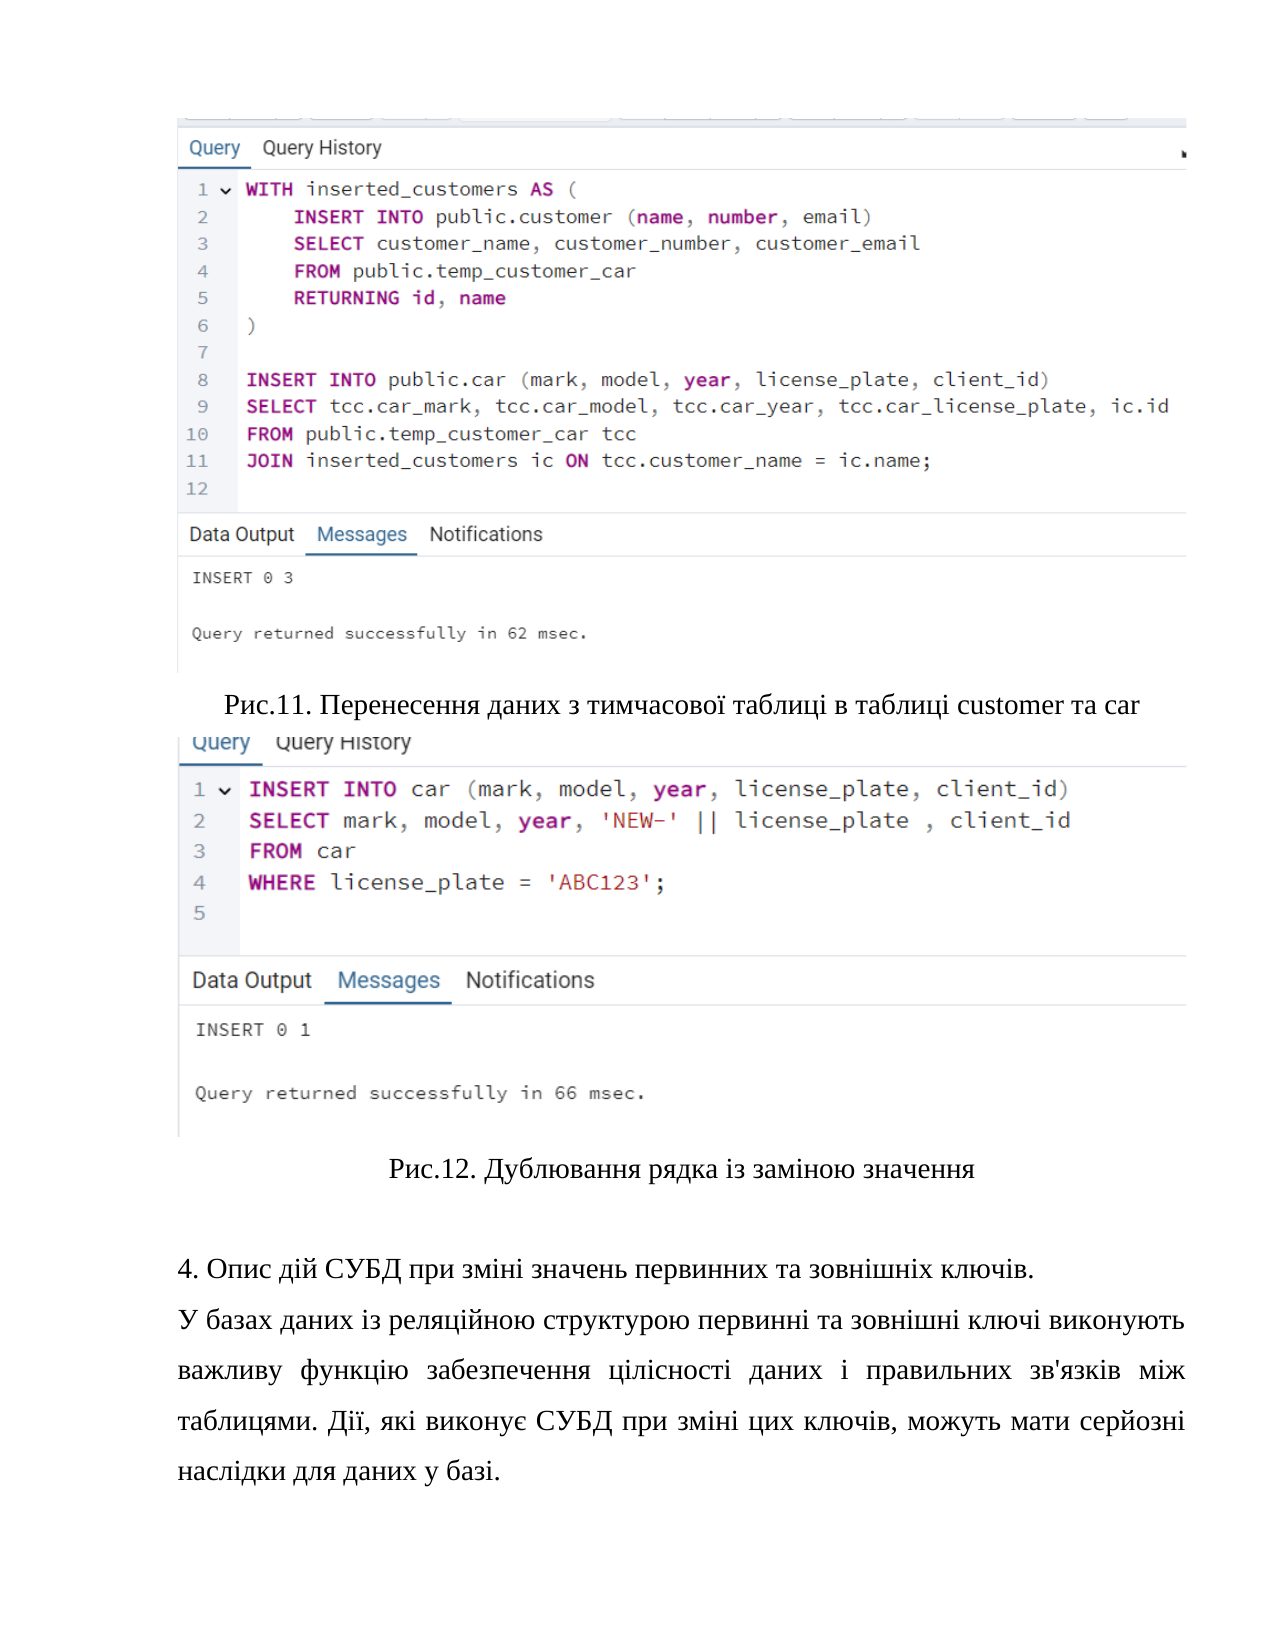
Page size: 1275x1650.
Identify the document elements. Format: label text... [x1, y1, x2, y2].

text Рис.11. Перенесення даних з тимчасової таблиці в таблиці customer та car [177, 687, 1186, 721]
text Рис.12. Дублювання рядка із заміною значення [177, 1151, 1186, 1184]
picture [177, 737, 1187, 1137]
text 4. Опис дій СУБД при зміні значень первинних та зовнішніх ключів. [177, 1252, 1186, 1285]
text У базах даних із реляційною структурою первинні та зовнішні ключі виконують важливу функцію забезпечення цілісності даних і правильних зв'язків між таблицями. Дії, які виконує СУБД при зміні цих ключів, можуть мати серйозні наслідки для даних у базі. [177, 1302, 1186, 1486]
picture [177, 118, 1187, 673]
